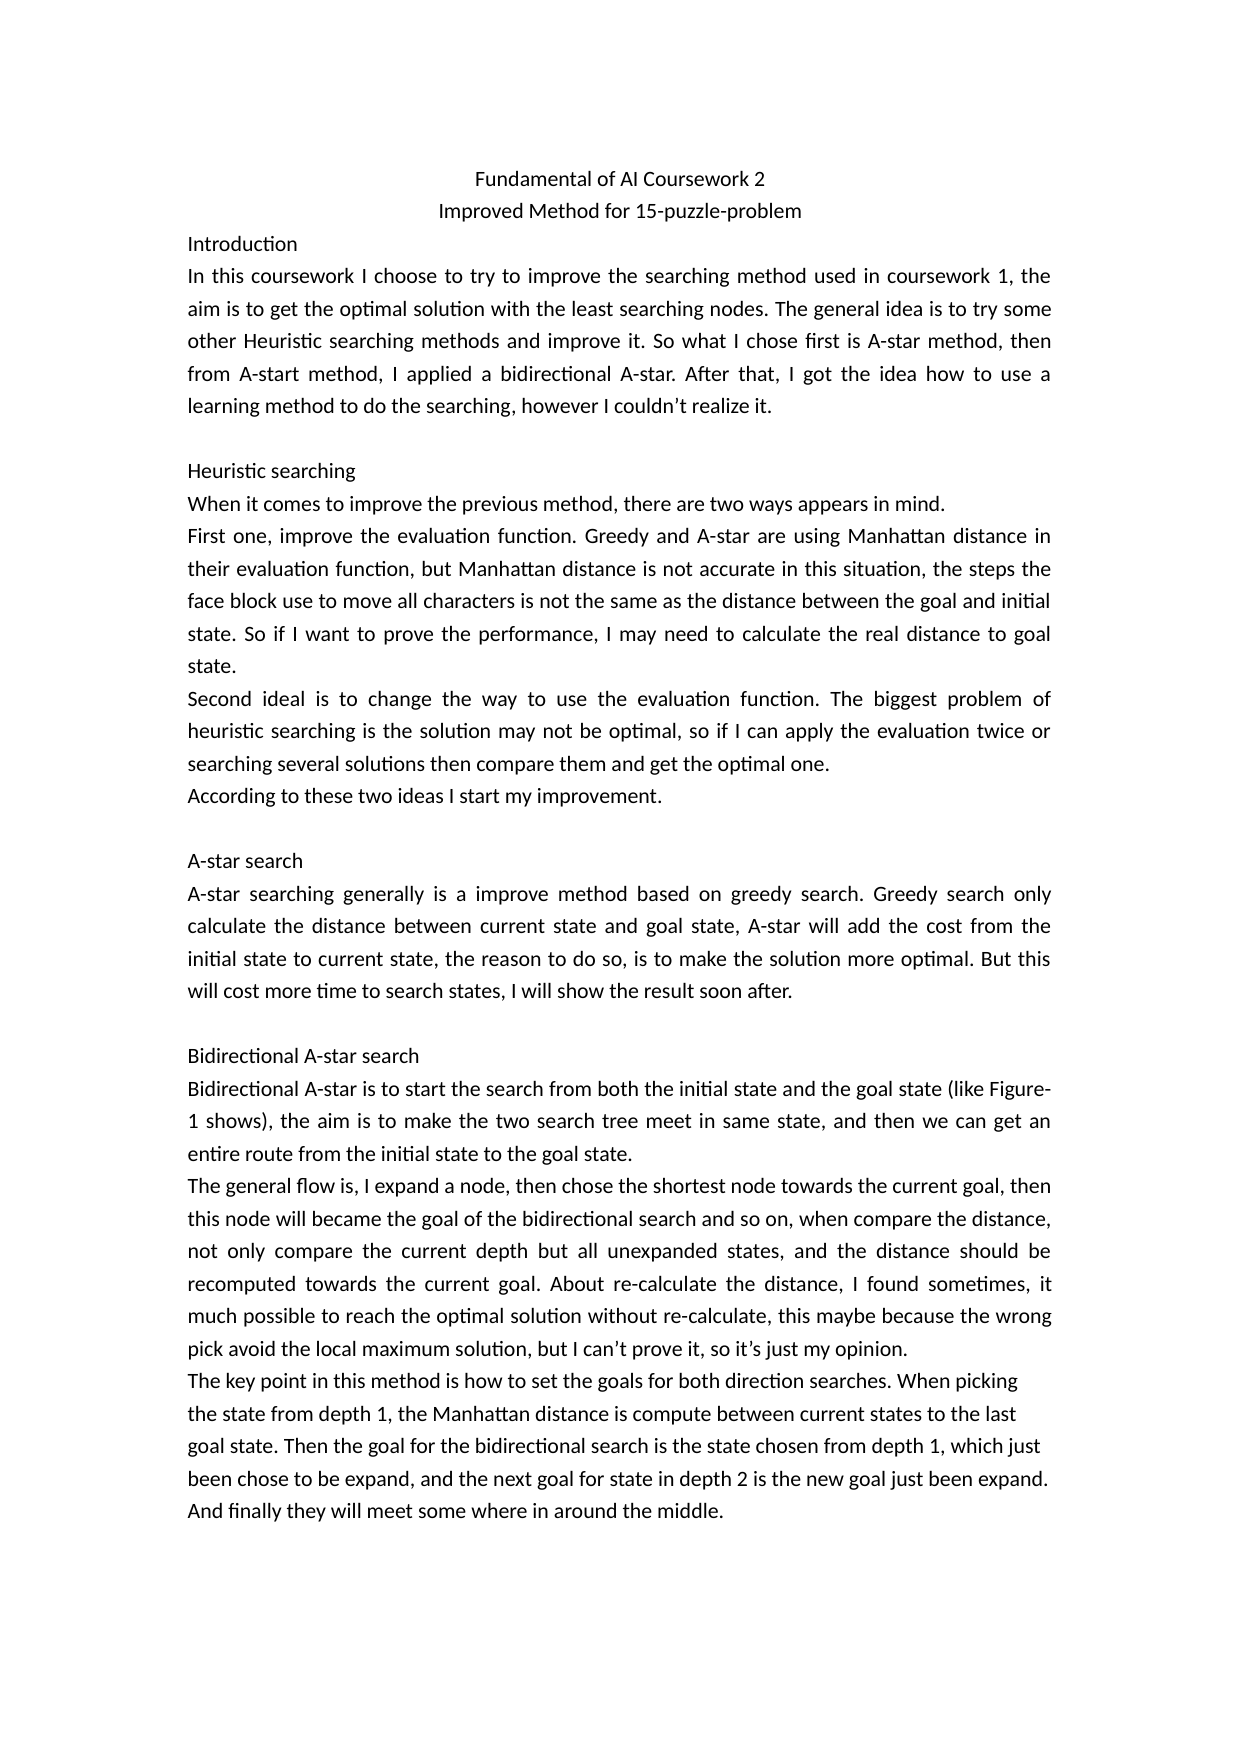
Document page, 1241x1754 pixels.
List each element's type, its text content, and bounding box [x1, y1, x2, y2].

text Fundamental of AI Coursework 2 [187, 162, 1053, 194]
text First one, improve the evaluation function. Greedy and A-star are using Manhattan distance in their evaluation function, but Manhattan distance is not accurate in this situation, the steps the face block use to move all characters is not the same as the distance between the goal and initial state. So if I want to prove the performance, I may need to calculate the real distance to goal state. [187, 519, 1053, 682]
text Bidirectional A-star is to start the search from both the initial state and the goal state (like Figure-1 shows), the aim is to make the two search tree meet in same state, and then we can get an entire route from the initial state to the goal state. [187, 1072, 1053, 1169]
text In this coursework I choose to try to improve the searching method used in coursework 1, the aim is to get the optimal solution with the least searching nodes. The general idea is to try some other Heuristic searching methods and improve it. So what I chose first is A-star method, then from A-start method, I applied a bidirectional A-star. After that, I got the idea how to use a learning method to do the searching, however I couldn’t realize it. [187, 259, 1053, 422]
text When it comes to improve the previous method, there are two ways appears in mind. [187, 487, 1053, 519]
text Heuristic searching [187, 454, 1053, 487]
text Introduction [187, 227, 1053, 259]
text A-star searching generally is a improve method based on greedy search. Greedy search only calculate the distance between current state and goal state, A-star will add the cost from the initial state to current state, the reason to do so, is to make the solution more optimal. But this will cost more time to search states, I will show the result soon after. [187, 877, 1053, 1007]
text The key point in this method is how to set the goals for both direction searches. When picking the state from depth 1, the Manhattan distance is compute between current states to the last goal state. Then the goal for the bidirectional search is the state chosen from depth 1, which just been chose to be expand, and the next goal for state in depth 2 is the new goal just been expand. And finally they will meet some where in around the middle. [187, 1364, 1053, 1527]
text Bidirectional A-star search [187, 1039, 1053, 1072]
text A-star search [187, 844, 1053, 877]
text According to these two ideas I start my improvement. [187, 779, 1053, 812]
text Improved Method for 15-puzzle-problem [187, 194, 1053, 227]
text Second ideal is to change the way to use the evaluation function. The biggest problem of heuristic searching is the solution may not be optimal, so if I can apply the evaluation twice or searching several solutions then compare them and get the optimal one. [187, 682, 1053, 779]
text The general flow is, I expand a node, then chose the shortest node towards the current goal, then this node will became the goal of the bidirectional search and so on, when compare the distance, not only compare the current depth but all unexpanded states, and the distance should be recomputed towards the current goal. About re-calculate the distance, I found sometimes, it much possible to reach the optimal solution without re-calculate, this maybe because the wrong pick avoid the local maximum solution, but I can’t prove it, so it’s just my opinion. [187, 1169, 1053, 1364]
